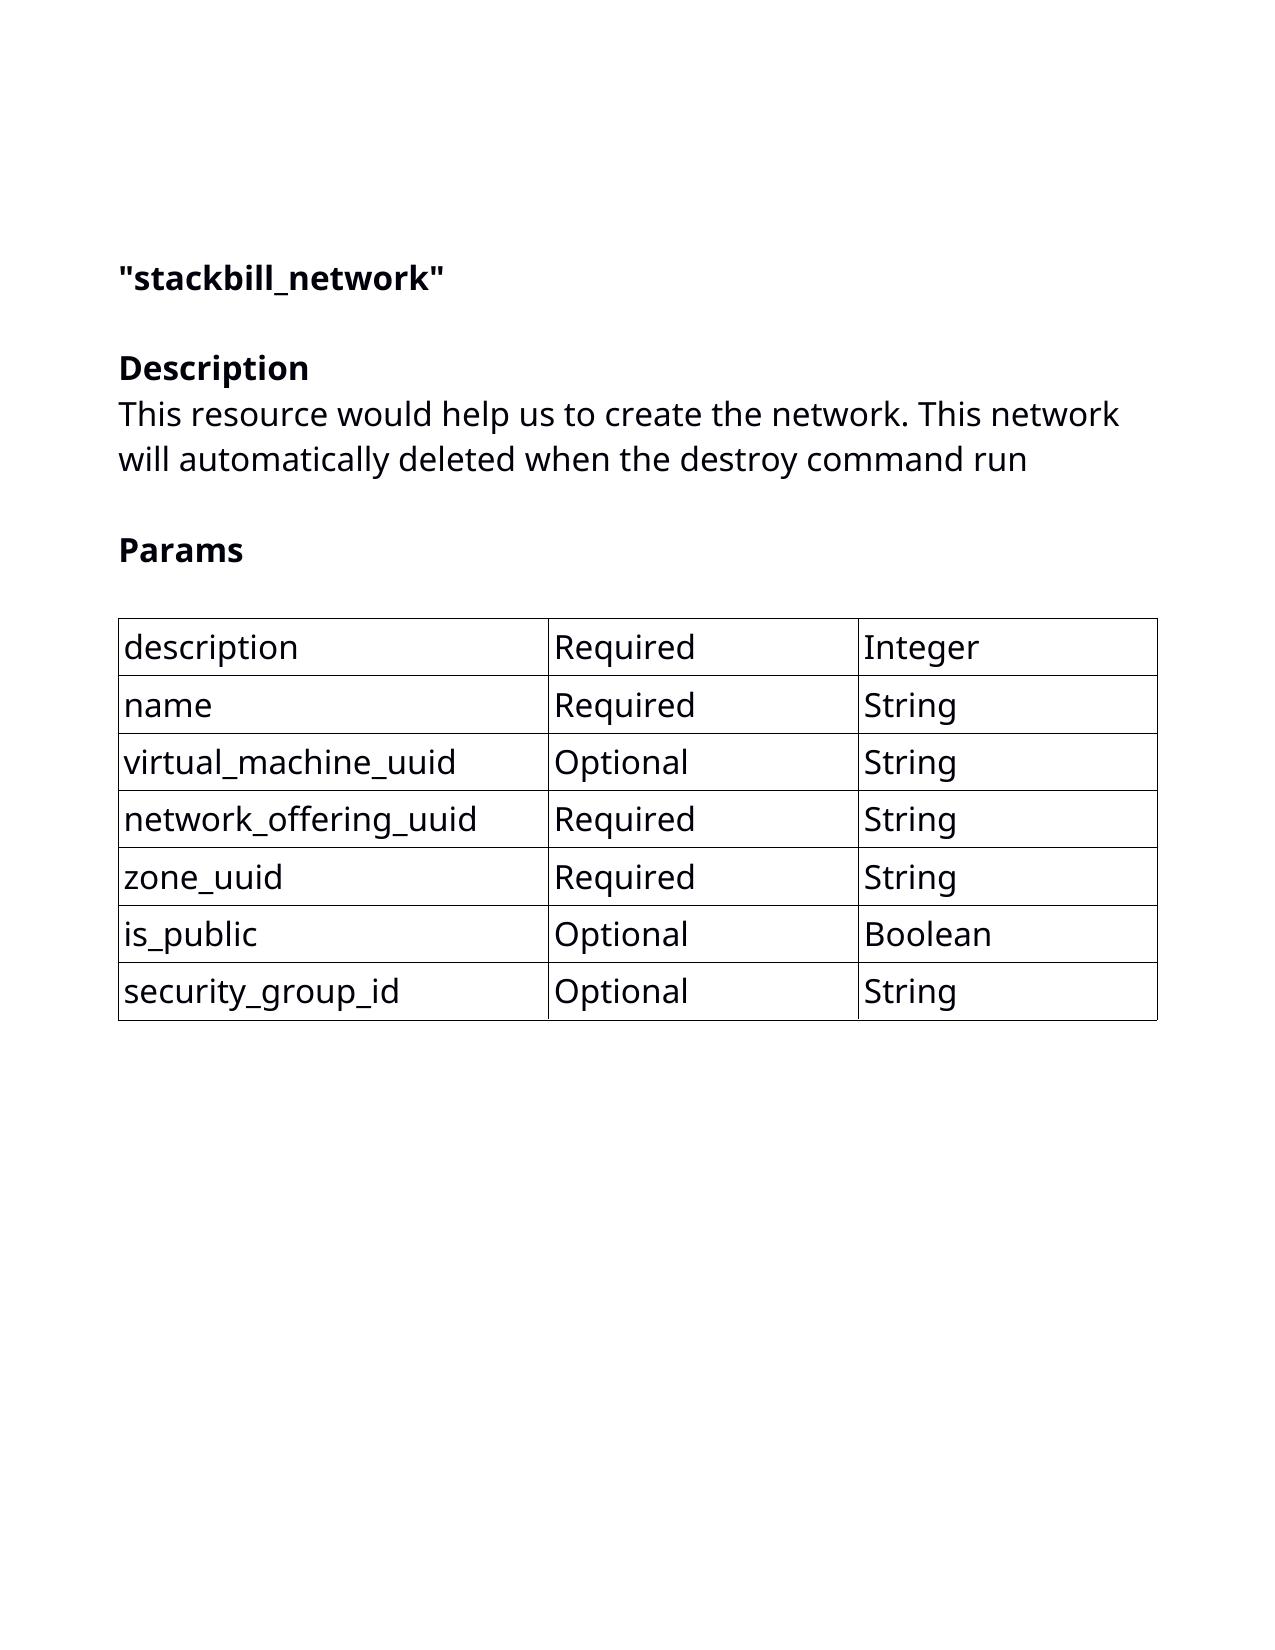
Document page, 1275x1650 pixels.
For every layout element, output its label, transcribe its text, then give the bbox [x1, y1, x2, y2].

text Params [118, 527, 1157, 572]
text This resource would help us to create the network. This network will automatically deleted when the destroy command run [118, 391, 1157, 481]
text Description [118, 345, 1157, 391]
table_header Required [549, 619, 858, 675]
table_cell Boolean [859, 906, 1157, 962]
table_cell Optional [549, 906, 858, 962]
table_cell security_group_id [119, 963, 548, 1019]
table_header description [119, 619, 548, 675]
table_cell network_offering_uuid [119, 791, 548, 847]
table_cell virtual_machine_uuid [119, 734, 548, 790]
table_cell String [859, 791, 1157, 847]
table_cell zone_uuid [119, 848, 548, 905]
text "stackbill_network" [118, 254, 1157, 300]
table_cell is_public [119, 906, 548, 962]
table_cell Optional [549, 734, 858, 790]
table_cell String [859, 676, 1157, 732]
table_cell Required [549, 676, 858, 732]
table_cell String [859, 734, 1157, 790]
table_cell name [119, 676, 548, 732]
table_cell Required [549, 791, 858, 847]
table_header Integer [859, 619, 1157, 675]
table_cell String [859, 848, 1157, 905]
table_cell Optional [549, 963, 858, 1019]
table_cell String [859, 963, 1157, 1019]
table_cell Required [549, 848, 858, 905]
